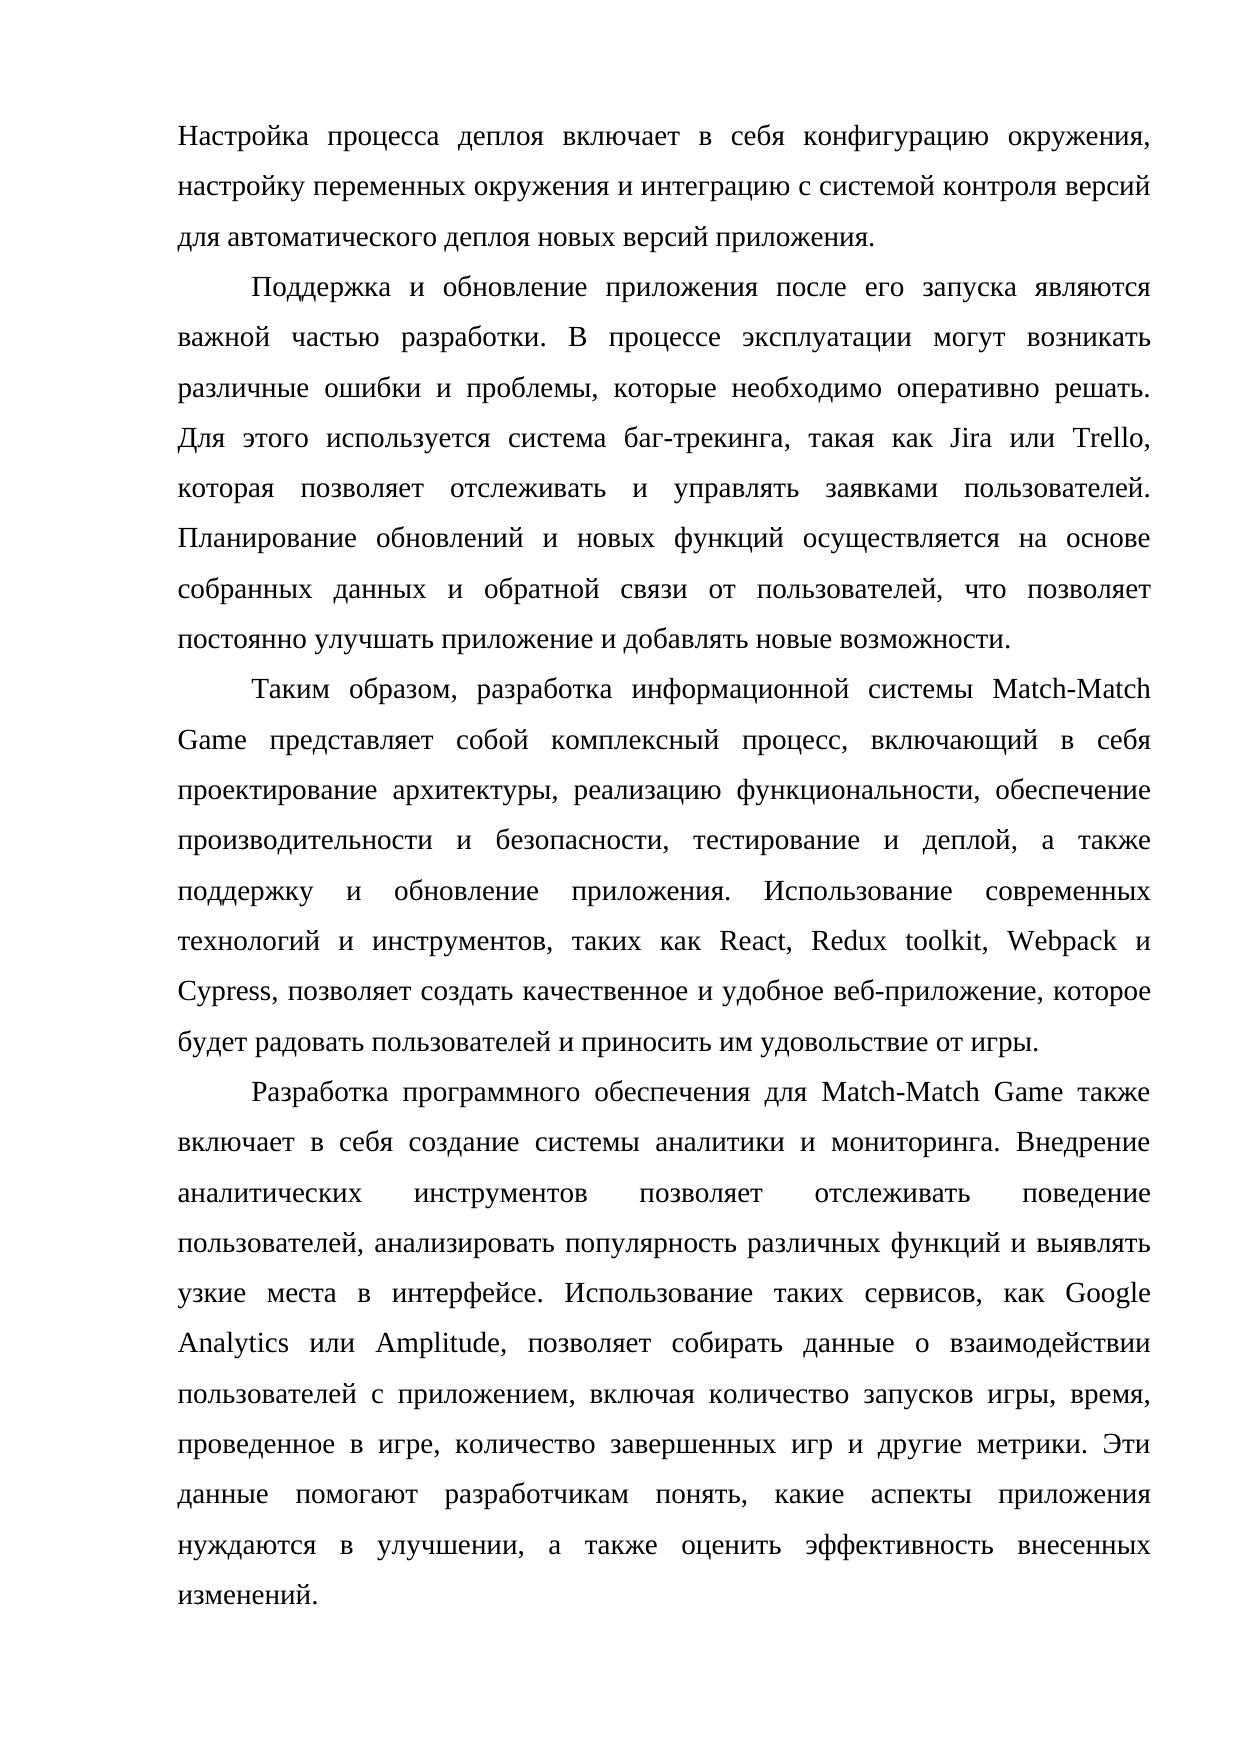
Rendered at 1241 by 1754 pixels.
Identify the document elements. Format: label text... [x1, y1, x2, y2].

text Разработка программного обеспечения для Match-Match Game также включает в себя создание системы аналитики и мониторинга. Внедрение аналитических инструментов позволяет отслеживать поведение пользователей, анализировать популярность различных функций и выявлять узкие места в интерфейсе. Использование таких сервисов, как Google Analytics или Amplitude, позволяет собирать данные о взаимодействии пользователей с приложением, включая количество запусков игры, время, проведенное в игре, количество завершенных игр и другие метрики. Эти данные помогают разработчикам понять, какие аспекты приложения нуждаются в улучшении, а также оценить эффективность внесенных изменений. [177, 1074, 1152, 1611]
text Поддержка и обновление приложения после его запуска являются важной частью разработки. В процессе эксплуатации могут возникать различные ошибки и проблемы, которые необходимо оперативно решать. Для этого используется система баг-трекинга, такая как Jira или Trello, которая позволяет отслеживать и управлять заявками пользователей. Планирование обновлений и новых функций осуществляется на основе собранных данных и обратной связи от пользователей, что позволяет постоянно улучшать приложение и добавлять новые возможности. [177, 269, 1152, 655]
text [177, 118, 1152, 252]
text Таким образом, разработка информационной системы Match-Match Game представляет собой комплексный процесс, включающий в себя проектирование архитектуры, реализацию функциональности, обеспечение производительности и безопасности, тестирование и деплой, а также поддержку и обновление приложения. Использование современных технологий и инструментов, таких как React, Redux toolkit, Webpack и Cypress, позволяет создать качественное и удобное веб-приложение, которое будет радовать пользователей и приносить им удовольствие от игры. [177, 672, 1152, 1057]
